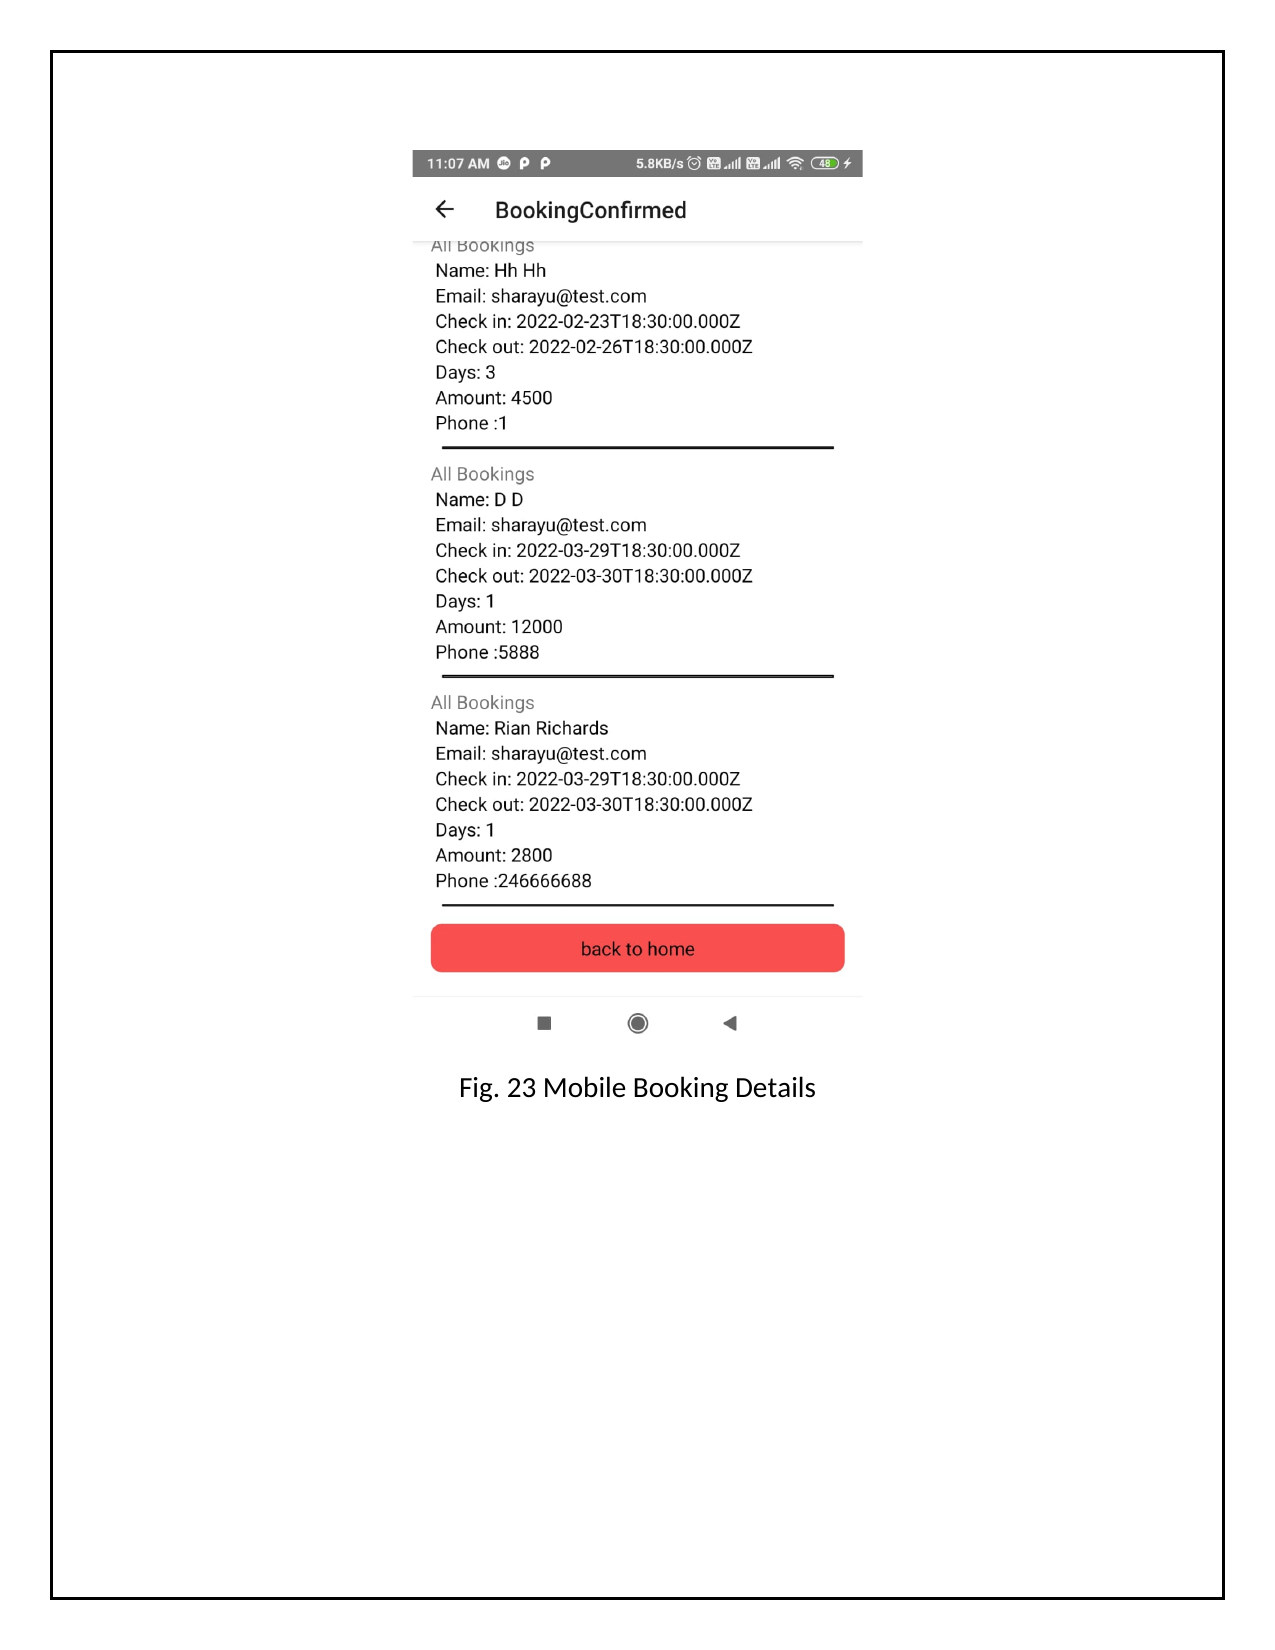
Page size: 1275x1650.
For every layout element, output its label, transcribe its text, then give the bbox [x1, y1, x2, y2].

picture [412, 150, 863, 1050]
text Fig. 23 Mobile Booking Details [150, 1069, 1125, 1104]
